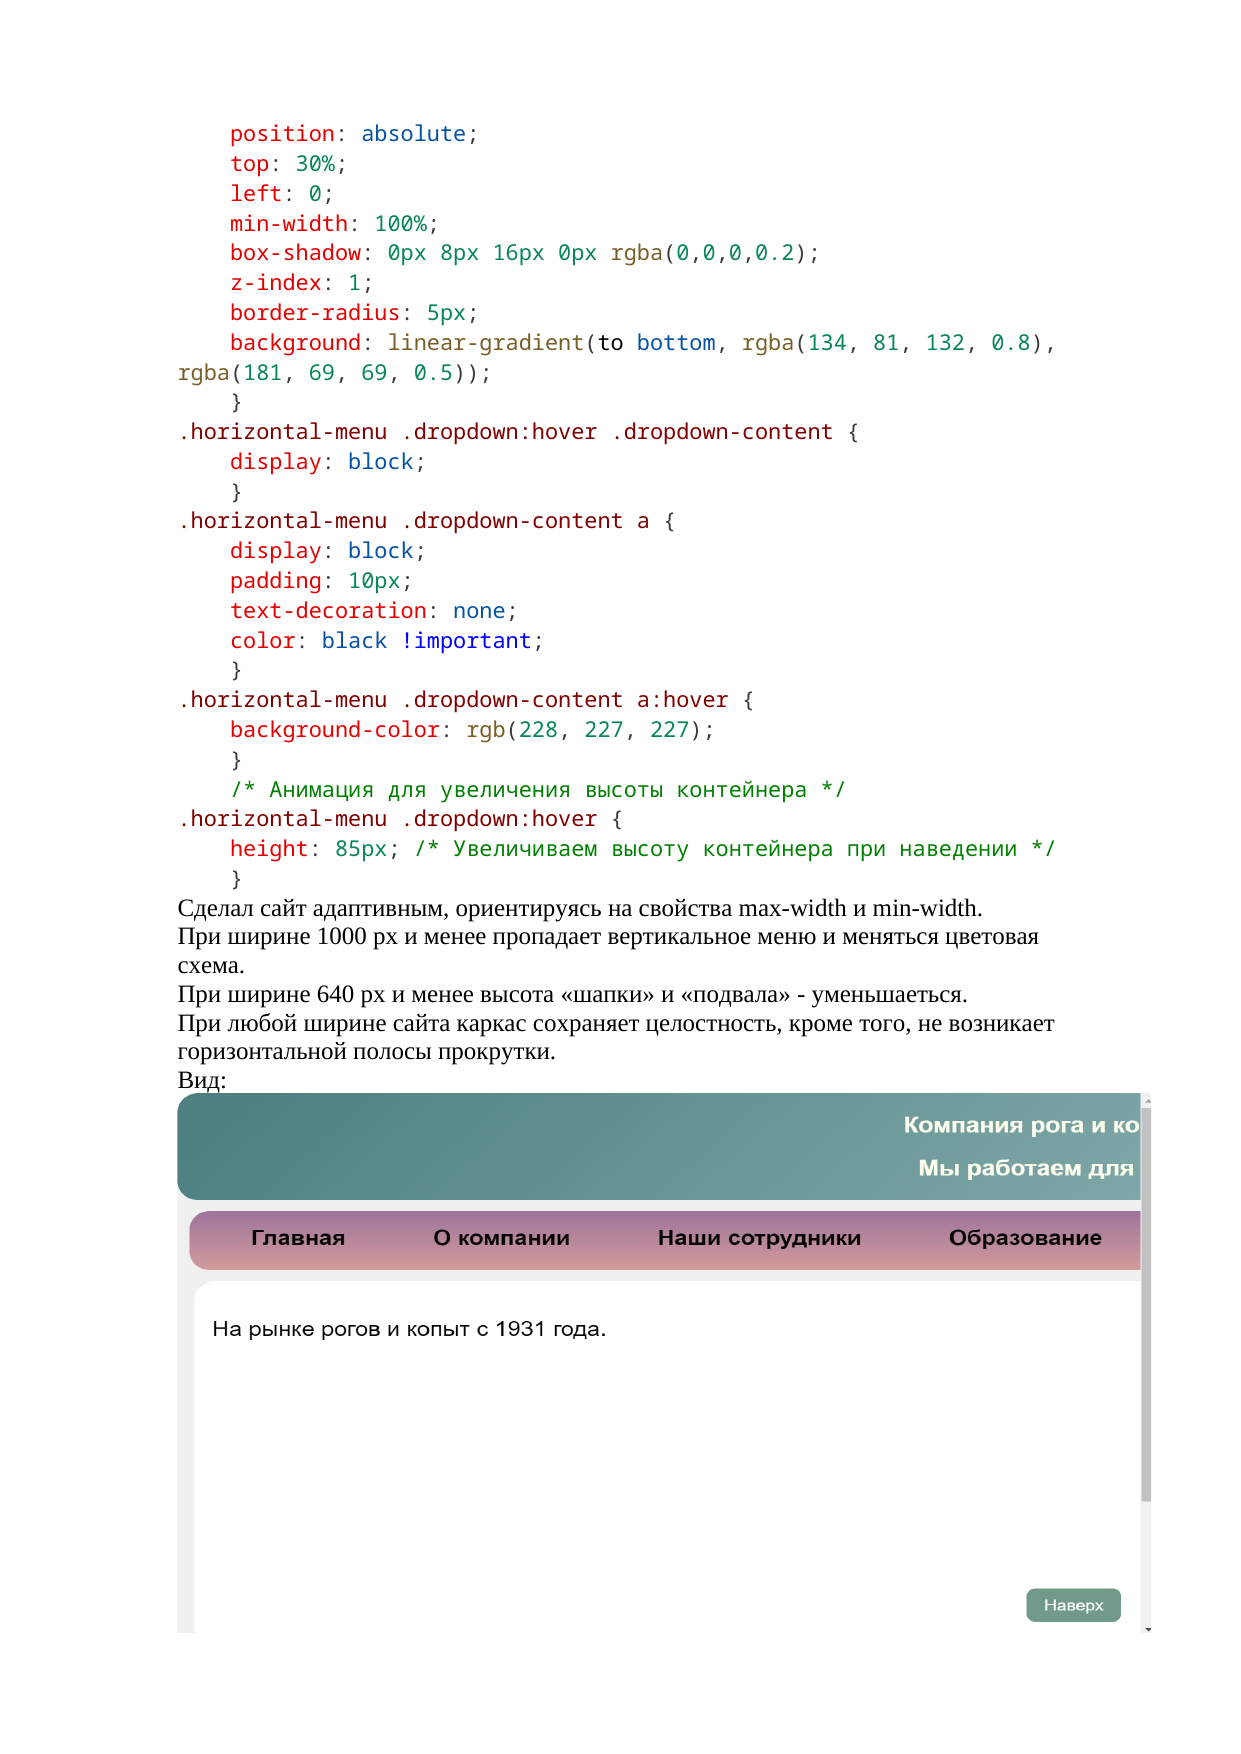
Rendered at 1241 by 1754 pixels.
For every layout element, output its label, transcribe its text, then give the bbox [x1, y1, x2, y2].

text top: 30%; [177, 148, 1152, 178]
text display: block; [177, 446, 1152, 476]
text При ширине 640 px и менее высота «шапки» и «подвала» - уменьшаеться. [177, 979, 1152, 1008]
text Сделал сайт адаптивным, ориентируясь на свойства max-width и min-width. [177, 893, 1152, 921]
text border-radius: 5px; [177, 297, 1152, 327]
text min-width: 100%; [177, 207, 1152, 237]
text padding: 10px; [177, 565, 1152, 595]
text box-shadow: 0px 8px 16px 0px rgba(0,0,0,0.2); [177, 237, 1152, 267]
text background-color: rgb(228, 227, 227); [177, 714, 1152, 744]
text position: absolute; [177, 118, 1152, 148]
text } [177, 386, 1152, 416]
text text-decoration: none; [177, 595, 1152, 624]
text left: 0; [177, 178, 1152, 207]
text .horizontal-menu .dropdown:hover { [177, 803, 1152, 833]
text /* Анимация для увеличения высоты контейнера */ [177, 773, 1152, 803]
text схема. [177, 950, 1152, 979]
text } [177, 476, 1152, 505]
text display: block; [177, 535, 1152, 565]
picture [177, 1093, 1152, 1633]
text background: linear-gradient(to bottom, rgba(134, 81, 132, 0.8), rgba(181, 69, 69, 0.5)); [177, 327, 1152, 386]
text .horizontal-menu .dropdown-content a { [177, 505, 1152, 535]
text } [177, 863, 1152, 893]
text Вид: [177, 1065, 1152, 1093]
text color: black !important; [177, 624, 1152, 654]
text z-index: 1; [177, 267, 1152, 297]
text .horizontal-menu .dropdown:hover .dropdown-content { [177, 416, 1152, 446]
text При ширине 1000 px и менее пропадает вертикальное меню и меняться цветовая [177, 921, 1152, 950]
text При любой ширине сайта каркас сохраняет целостность, кроме того, не возникает горизонтальной полосы прокрутки. [177, 1008, 1152, 1065]
text height: 85px; /* Увеличиваем высоту контейнера при наведении */ [177, 833, 1152, 863]
text .horizontal-menu .dropdown-content a:hover { [177, 684, 1152, 714]
text } [177, 744, 1152, 773]
text } [177, 654, 1152, 684]
